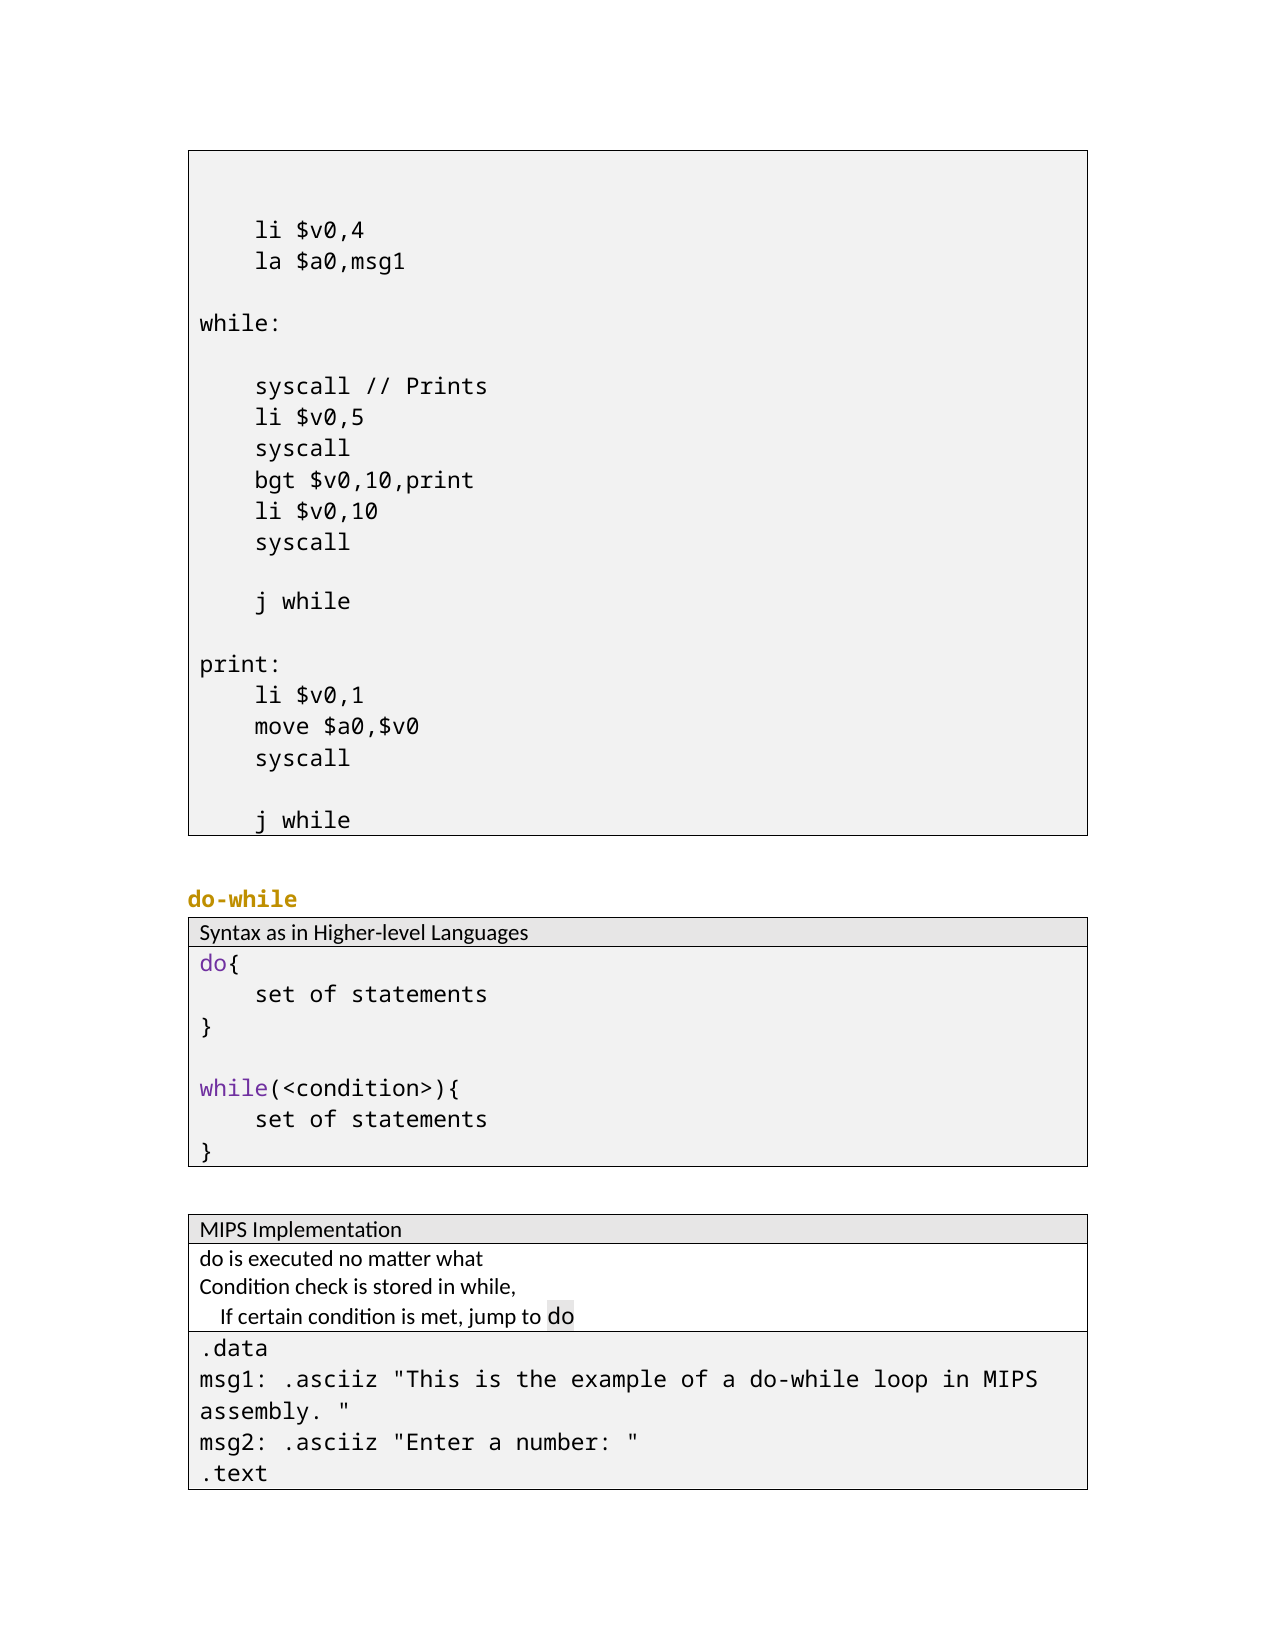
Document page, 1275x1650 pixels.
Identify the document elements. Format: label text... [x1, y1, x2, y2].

table_cell do is executed no matter what Condition check is stored in while, If certain condition is met, jump to do [189, 1244, 1087, 1331]
table_cell do{ set of statements } while(<condition>){ set of statements } [189, 947, 1087, 1166]
table_header MIPS Implementation [189, 1215, 1087, 1243]
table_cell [189, 1332, 1087, 1488]
subtitle do-while [187, 883, 1087, 914]
table_header Syntax as in Higher-level Languages [189, 918, 1087, 946]
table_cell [189, 151, 1087, 835]
